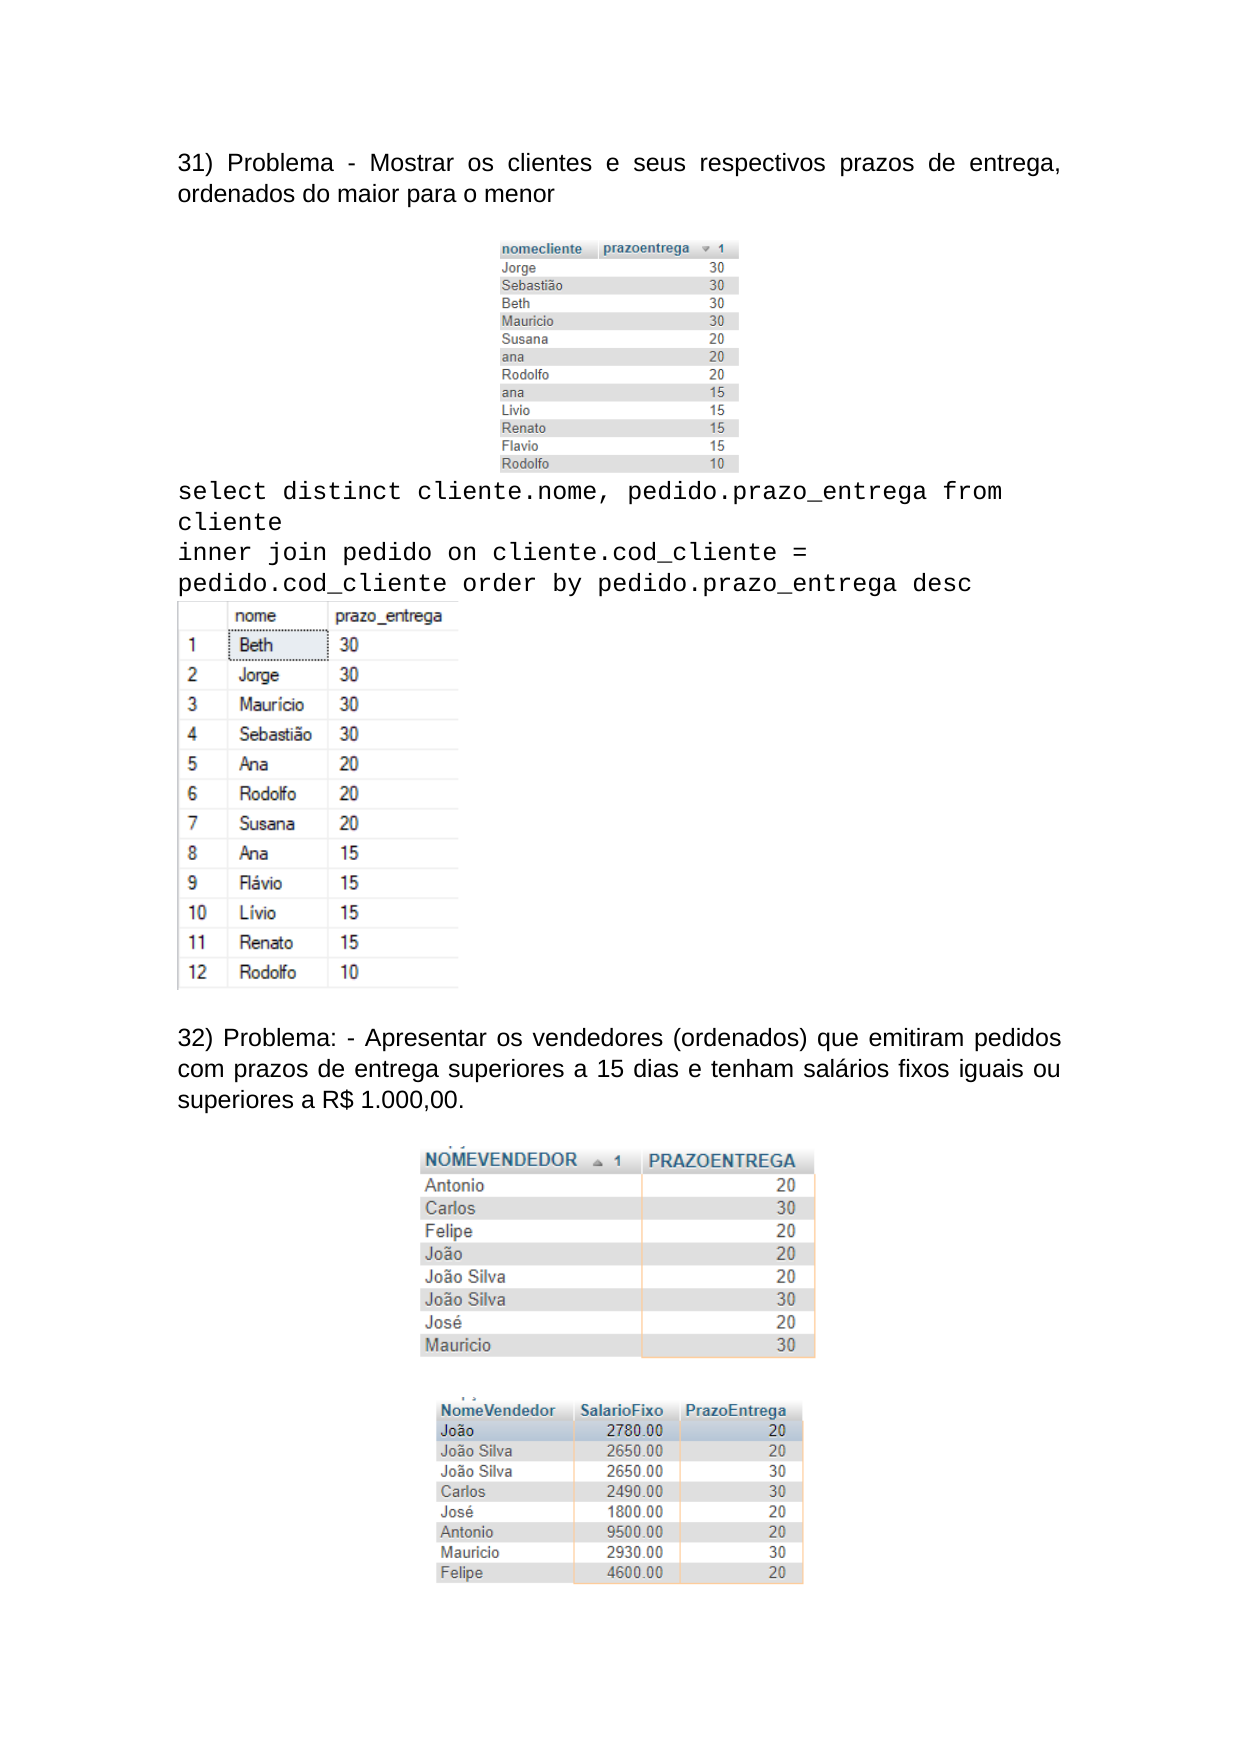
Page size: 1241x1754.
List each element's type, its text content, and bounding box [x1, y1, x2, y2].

text 32) Problema: - Apresentar os vendedores (ordenados) que emitiram pedidos com prazos de entrega superiores a 15 dias e tenham salários fixos iguais ou superiores a R$ 1.000,00. [177, 1023, 1063, 1114]
text inner join pedido on cliente.cod_cliente = pedido.cod_cliente order by pedido.prazo_entrega desc [177, 540, 1063, 599]
picture [419, 1146, 821, 1365]
picture [177, 601, 459, 990]
text 31) Problema - Mostrar os clientes e seus respectivos prazos de entrega, ordenados do maior para o menor [177, 148, 1063, 207]
text select distinct cliente.nome, pedido.prazo_entrega from cliente [177, 479, 1063, 538]
picture [500, 240, 741, 477]
picture [434, 1397, 806, 1589]
